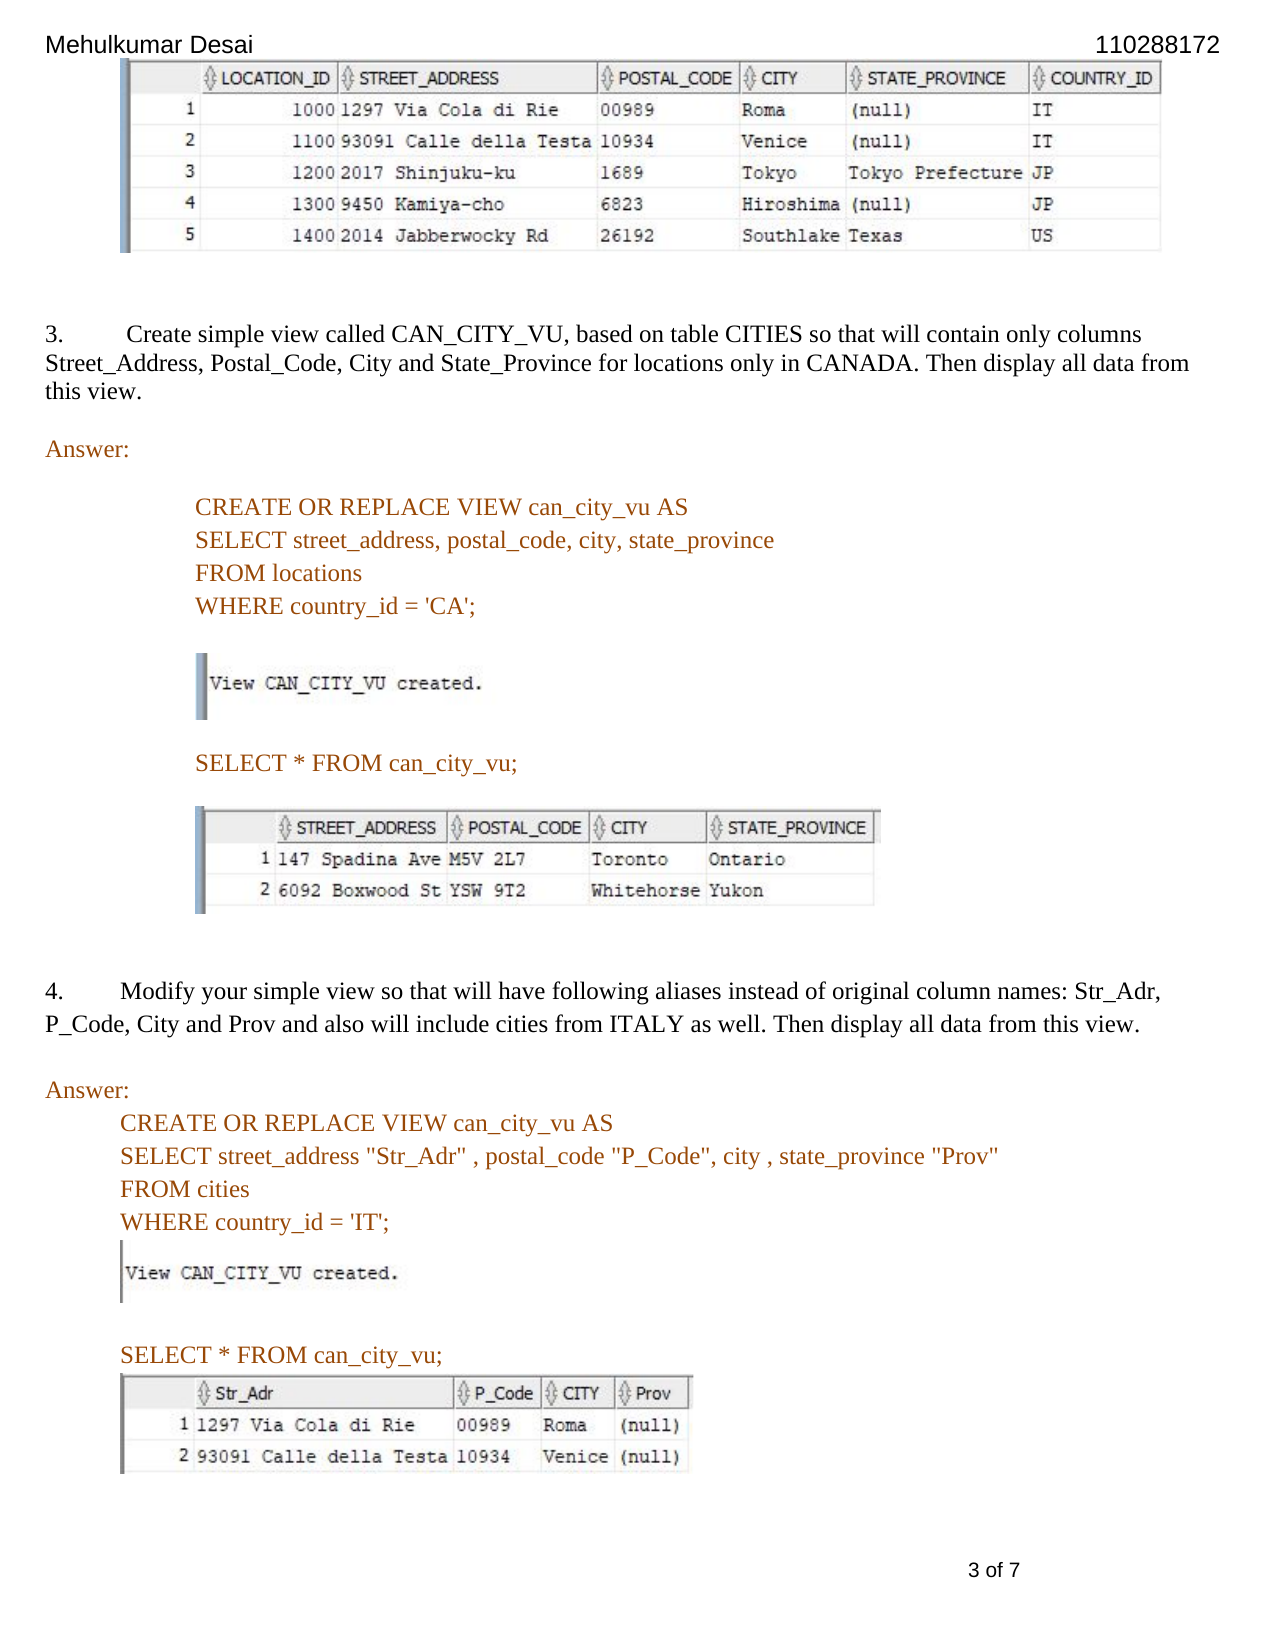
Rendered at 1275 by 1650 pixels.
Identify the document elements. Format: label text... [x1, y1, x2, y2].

picture [120, 58, 1163, 253]
picture [195, 653, 508, 720]
text 4. Modify your simple view so that will have following aliases instead of original column names: Str_Adr, P_Code, City and Prov and also will include cities from ITALY as well. Then display all data from this view. [45, 976, 1230, 1038]
text SELECT street_address, postal_code, city, state_province [195, 525, 1230, 554]
text SELECT * FROM can_city_vu; [120, 748, 1230, 777]
text FROM cities [120, 1174, 1230, 1203]
text CREATE OR REPLACE VIEW can_city_vu AS [195, 492, 1230, 521]
text FROM locations [195, 558, 1230, 587]
text Answer: [45, 434, 1230, 463]
picture [120, 1240, 413, 1303]
text WHERE country_id = 'CA'; [195, 591, 1230, 620]
picture [120, 1373, 694, 1474]
text CREATE OR REPLACE VIEW can_city_vu AS [120, 1108, 1230, 1137]
text Answer: [45, 1075, 1230, 1104]
text WHERE country_id = 'IT'; [120, 1207, 1230, 1236]
text 3. Create simple view called CAN_CITY_VU, based on table CITIES so that will contain only columns Street_Address, Postal_Code, City and State_Province for locations only in CANADA. Then display all data from this view. [45, 319, 1230, 405]
picture [195, 806, 881, 914]
text SELECT street_address "Str_Adr" , postal_code "P_Code", city , state_province "Prov" [120, 1141, 1230, 1170]
text SELECT * FROM can_city_vu; [45, 1340, 1230, 1369]
